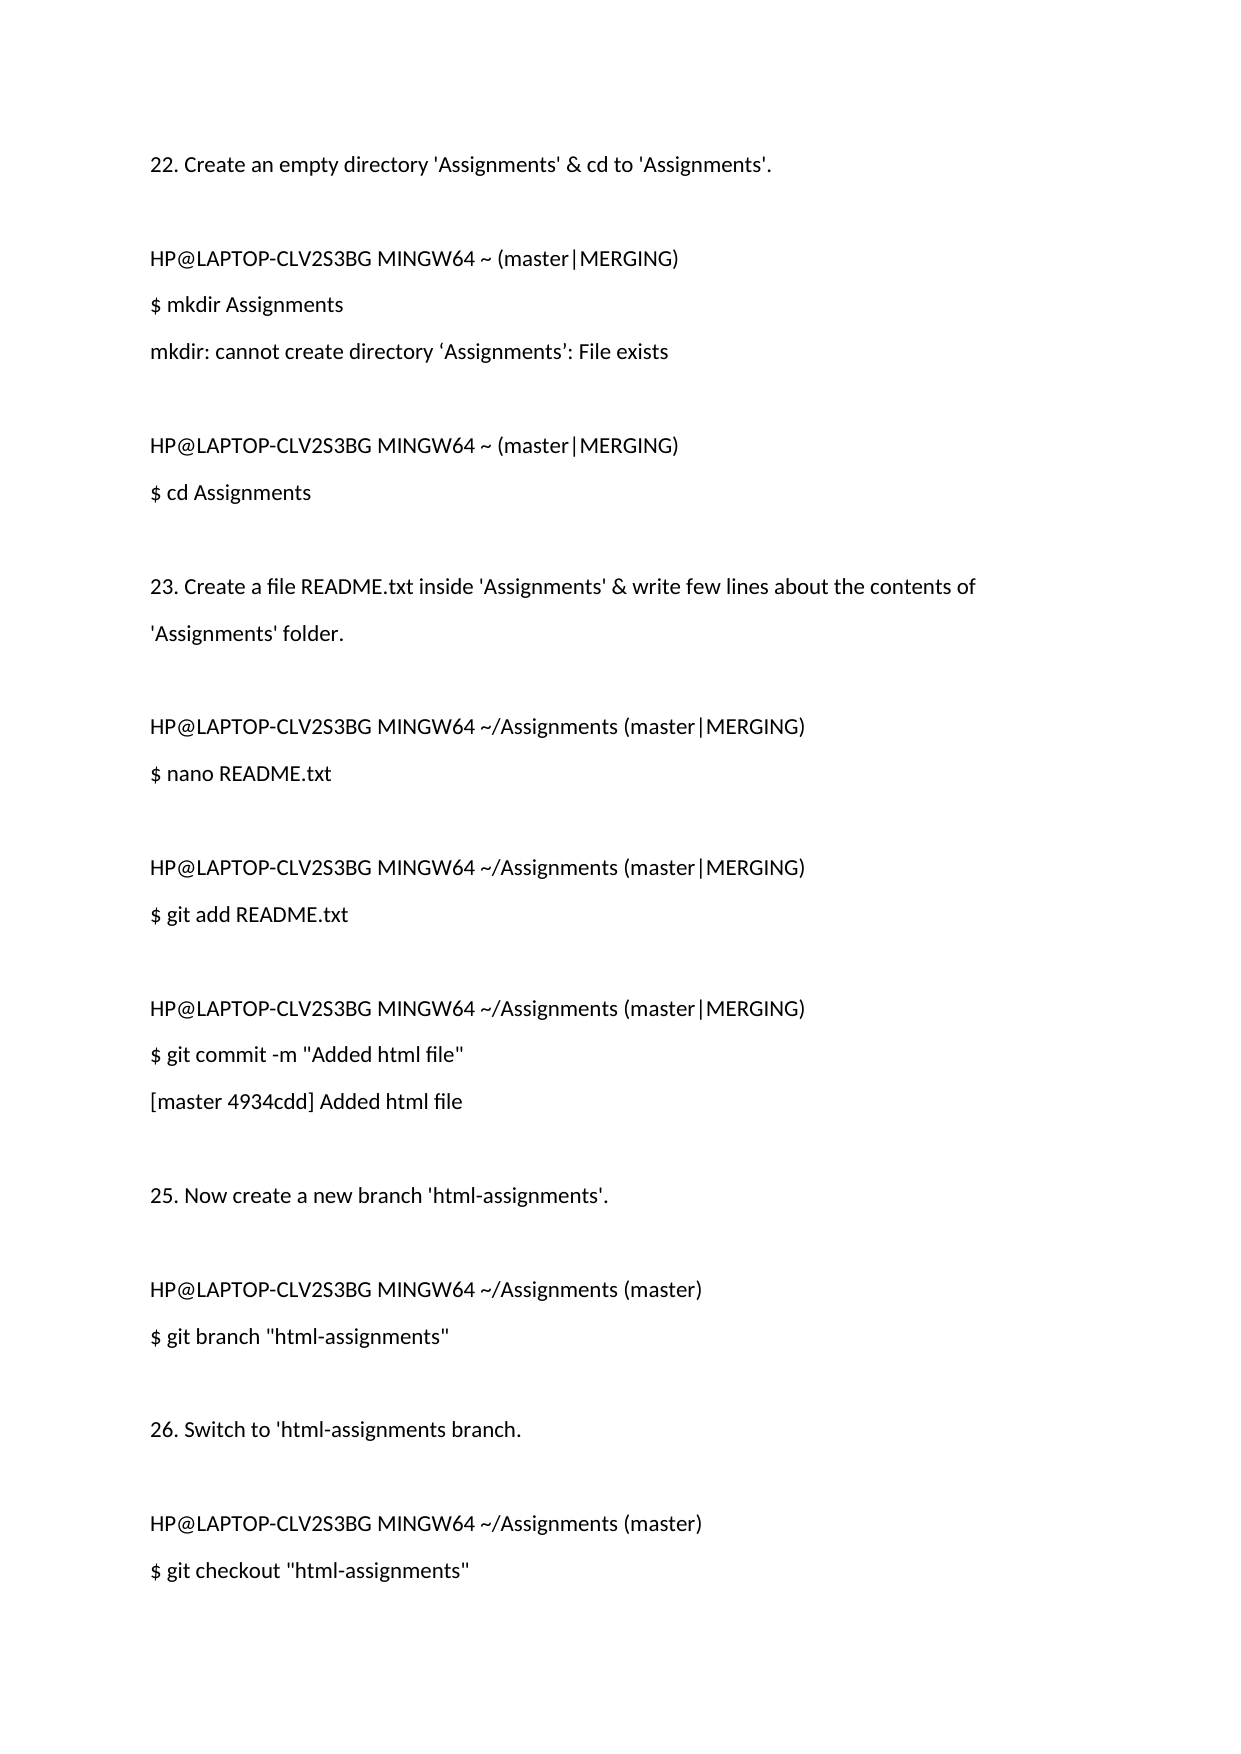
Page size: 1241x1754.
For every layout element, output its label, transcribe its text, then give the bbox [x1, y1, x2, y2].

text $ git branch "html-assignments" [150, 1322, 1090, 1350]
text $ git commit -m "Added html file" [150, 1041, 1090, 1069]
text 'Assignments' folder. [150, 619, 1090, 647]
text HP@LAPTOP-CLV2S3BG MINGW64 ~/Assignments (master) [150, 1275, 1090, 1303]
text HP@LAPTOP-CLV2S3BG MINGW64 ~/Assignments (master) [150, 1509, 1090, 1537]
text mkdir: cannot create directory ‘Assignments’: File exists [150, 337, 1090, 366]
text $ mkdir Assignments [150, 291, 1090, 319]
text [master 4934cdd] Added html file [150, 1087, 1090, 1116]
text $ cd Assignments [150, 478, 1090, 506]
text HP@LAPTOP-CLV2S3BG MINGW64 ~/Assignments (master|MERGING) [150, 994, 1090, 1022]
text $ git add README.txt [150, 900, 1090, 928]
text 22. Create an empty directory 'Assignments' & cd to 'Assignments'. [150, 150, 1090, 178]
text 26. Switch to 'html-assignments branch. [150, 1416, 1090, 1444]
text HP@LAPTOP-CLV2S3BG MINGW64 ~ (master|MERGING) [150, 431, 1090, 459]
text 23. Create a file README.txt inside 'Assignments' & write few lines about the contents of [150, 572, 1090, 600]
text HP@LAPTOP-CLV2S3BG MINGW64 ~/Assignments (master|MERGING) [150, 712, 1090, 741]
text $ nano README.txt [150, 759, 1090, 787]
text $ git checkout "html-assignments" [150, 1556, 1090, 1584]
text HP@LAPTOP-CLV2S3BG MINGW64 ~/Assignments (master|MERGING) [150, 853, 1090, 881]
text 25. Now create a new branch 'html-assignments'. [150, 1181, 1090, 1209]
text HP@LAPTOP-CLV2S3BG MINGW64 ~ (master|MERGING) [150, 244, 1090, 272]
